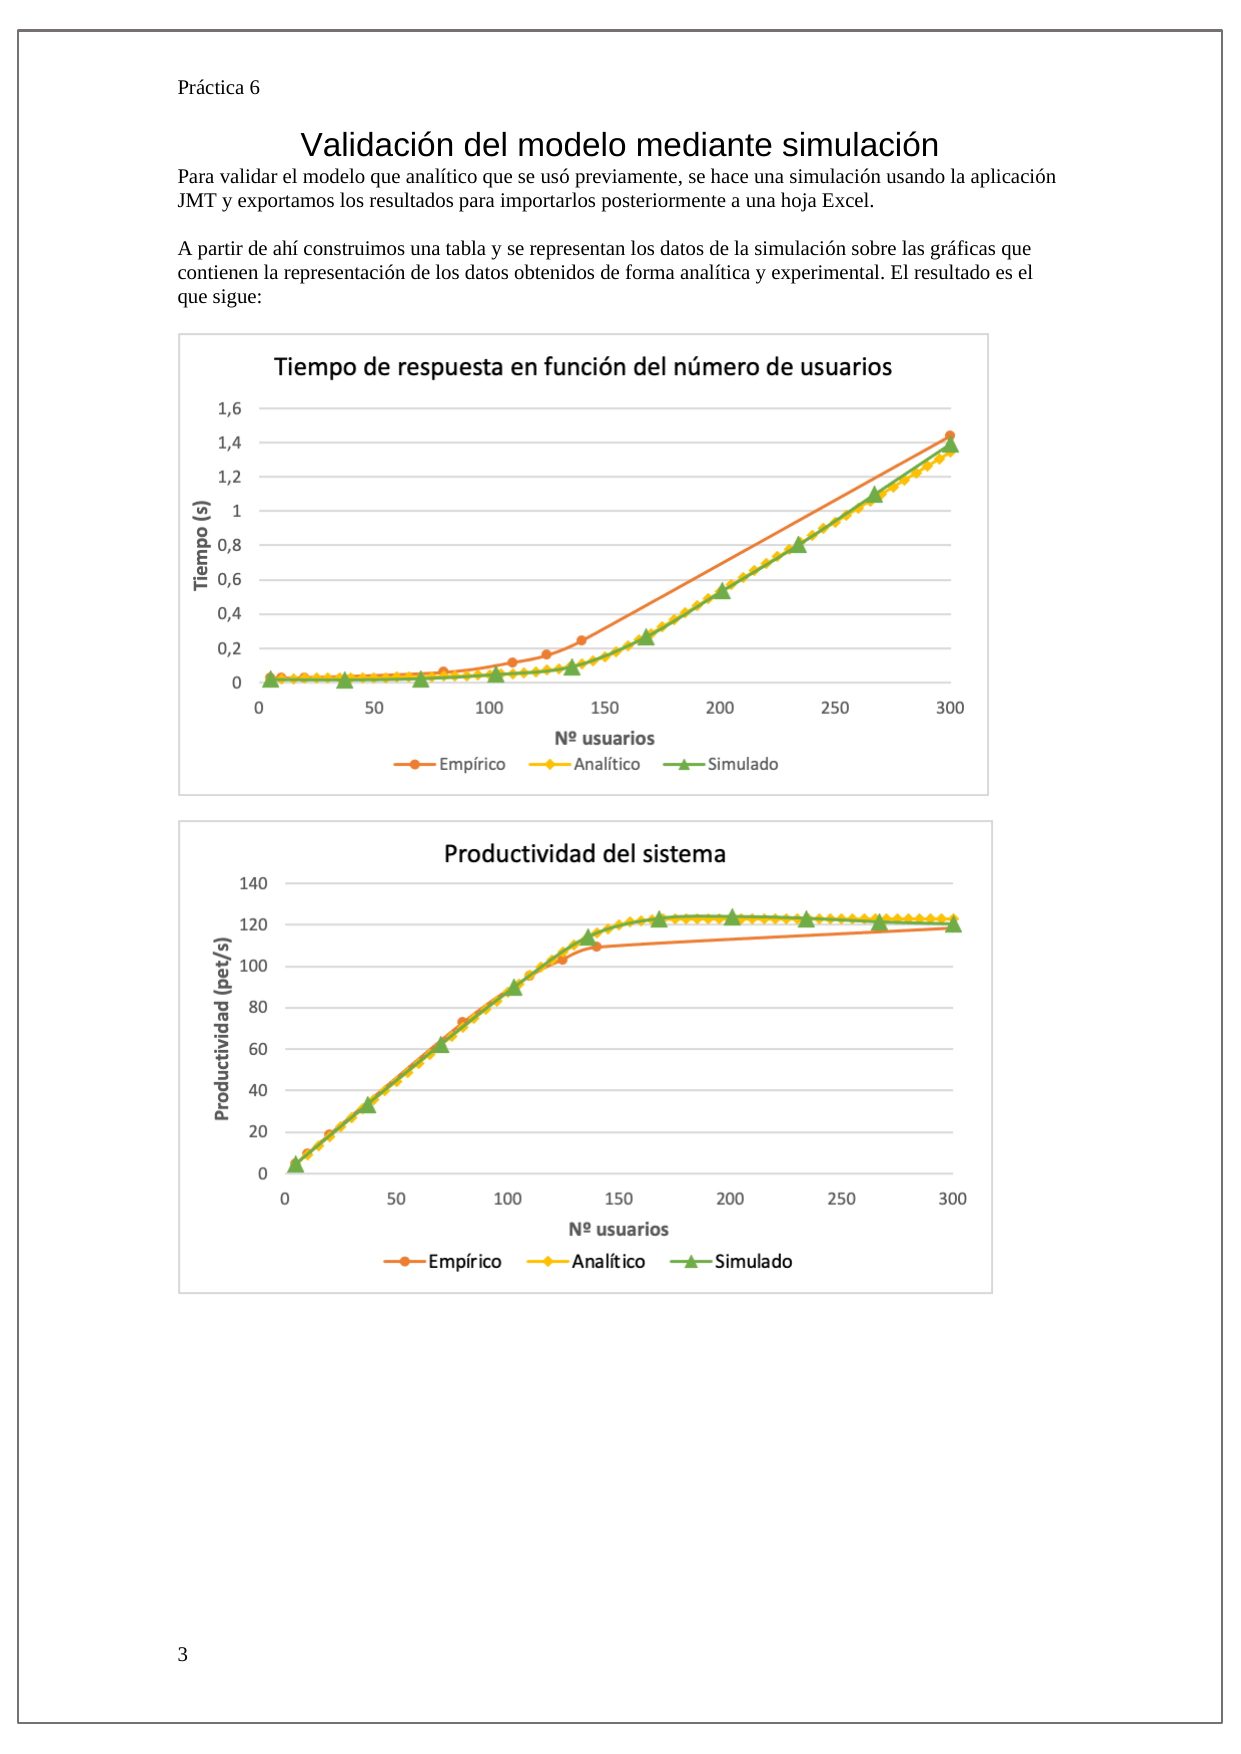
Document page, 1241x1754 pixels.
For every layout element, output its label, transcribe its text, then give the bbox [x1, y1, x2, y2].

text Para validar el modelo que analítico que se usó previamente, se hace una simulación usando la aplicación JMT y exportamos los resultados para importarlos posteriormente a una hoja Excel. [177, 164, 1063, 212]
picture [177, 332, 990, 796]
subtitle Validación del modelo mediante simulación [177, 126, 1063, 164]
picture [177, 819, 994, 1295]
text A partir de ahí construimos una tabla y se representan los datos de la simulación sobre las gráficas que contienen la representación de los datos obtenidos de forma analítica y experimental. El resultado es el que sigue: [177, 236, 1063, 308]
